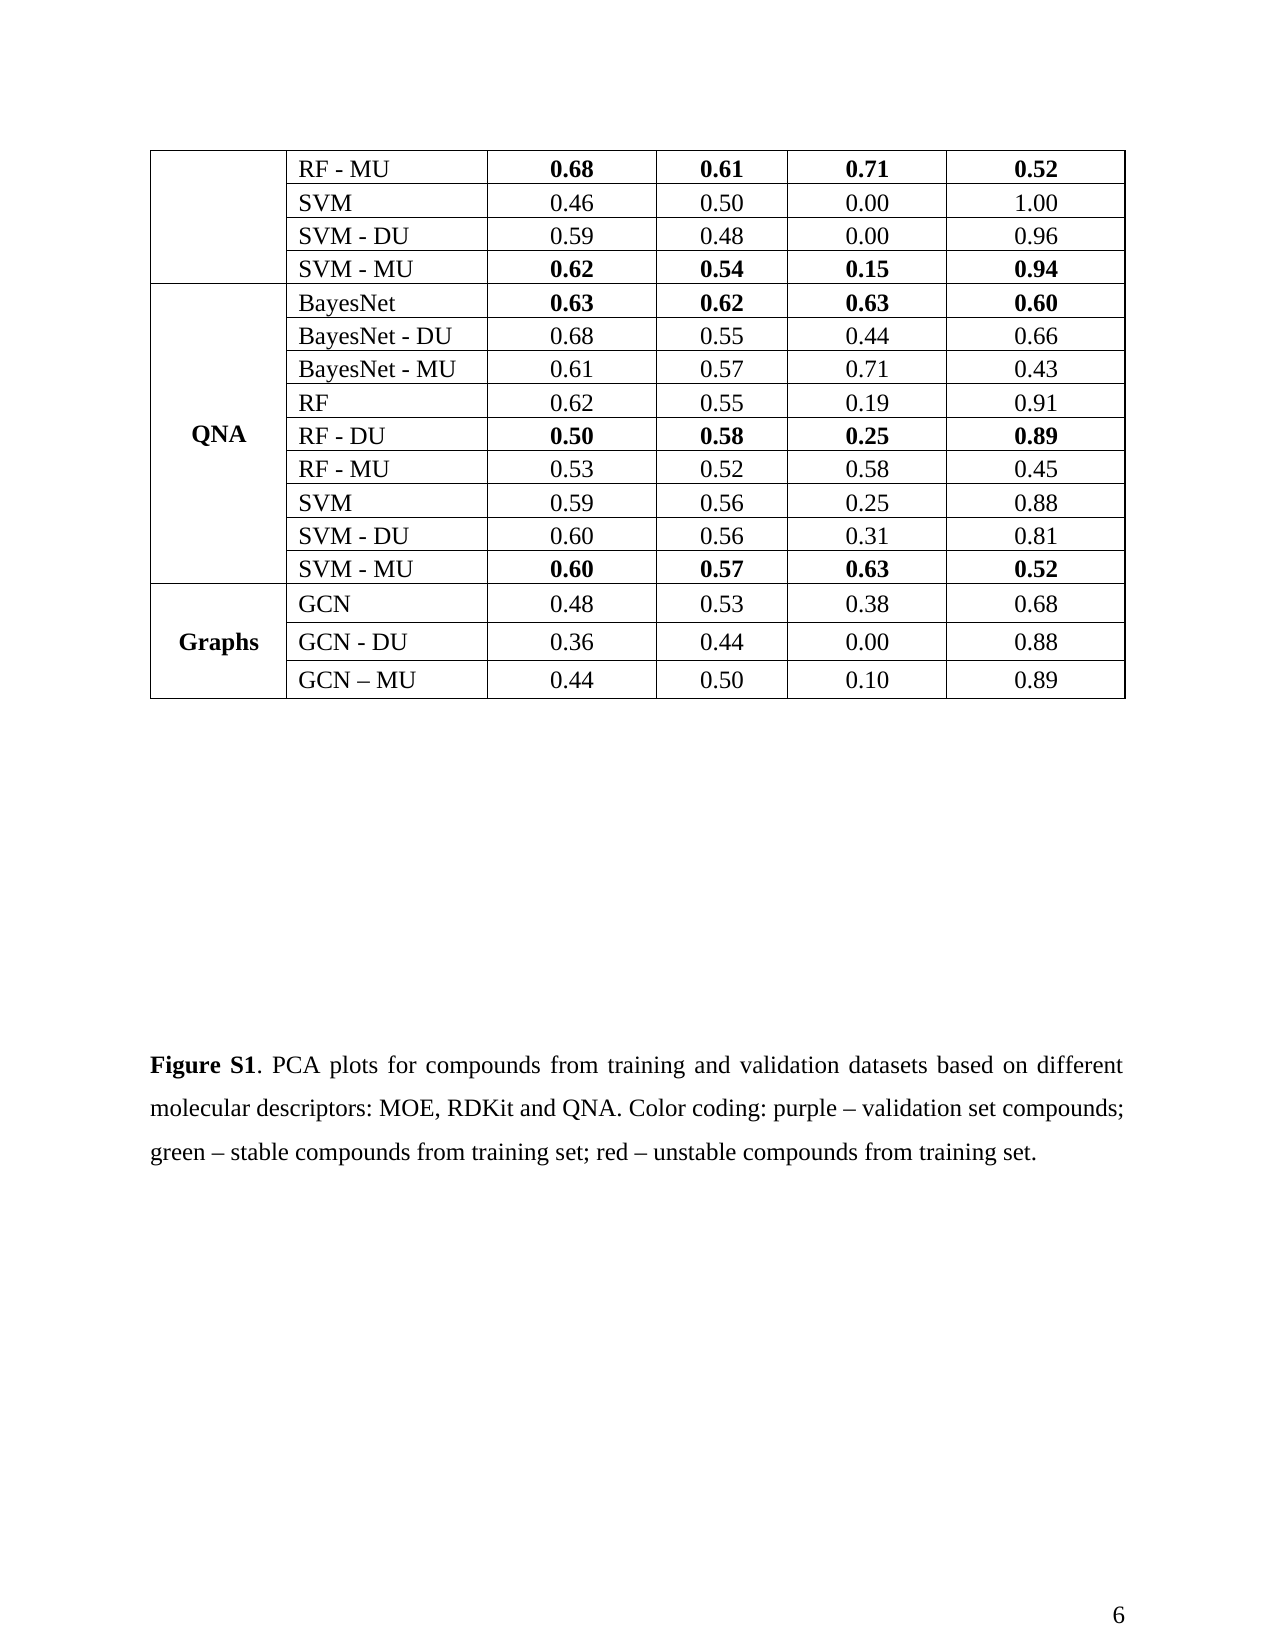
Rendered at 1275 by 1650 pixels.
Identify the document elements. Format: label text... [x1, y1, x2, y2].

table_cell 0.52 [947, 551, 1124, 583]
table_cell 0.81 [947, 518, 1124, 550]
table_cell 0.68 [488, 318, 656, 350]
table_cell SVM - DU [287, 518, 487, 550]
table_cell 0.60 [947, 284, 1124, 317]
table_cell 0.53 [488, 451, 656, 483]
table_cell 0.38 [788, 584, 946, 622]
table_cell 0.89 [947, 661, 1124, 698]
table_cell 0.44 [488, 661, 656, 698]
table_cell 0.71 [788, 351, 946, 383]
table_cell 0.19 [788, 384, 946, 417]
table_cell 0.55 [657, 384, 787, 417]
table_cell 0.89 [947, 418, 1124, 450]
table_cell 0.56 [657, 518, 787, 550]
table_cell 1.00 [947, 184, 1124, 217]
table_cell RF - DU [287, 418, 487, 450]
table_cell 0.44 [788, 318, 946, 350]
table_cell 0.43 [947, 351, 1124, 383]
table_cell BayesNet [287, 284, 487, 317]
table_cell 0.63 [488, 284, 656, 317]
table_cell 0.50 [657, 184, 787, 217]
table_cell 0.68 [488, 151, 656, 183]
table_cell 0.36 [488, 623, 656, 660]
table_cell 0.91 [947, 384, 1124, 417]
table_cell 0.15 [788, 251, 946, 283]
table_cell RF - MU [287, 151, 487, 183]
table_cell RF [287, 384, 487, 417]
table_cell 0.50 [488, 418, 656, 450]
table_cell 0.62 [657, 284, 787, 317]
table_cell 0.63 [788, 284, 946, 317]
table_cell 0.54 [657, 251, 787, 283]
table_cell 0.00 [788, 218, 946, 250]
table_cell 0.50 [657, 661, 787, 698]
table_cell 0.53 [657, 584, 787, 622]
table_cell QNA [151, 284, 286, 583]
table_cell GCN – MU [287, 661, 487, 698]
table_cell 0.59 [488, 218, 656, 250]
table_cell 0.60 [488, 551, 656, 583]
table_cell 0.00 [788, 623, 946, 660]
table_cell BayesNet - DU [287, 318, 487, 350]
table_cell BayesNet - MU [287, 351, 487, 383]
table_cell 0.59 [488, 484, 656, 517]
table_cell 0.58 [657, 418, 787, 450]
table_cell 0.88 [947, 623, 1124, 660]
table_cell 0.48 [657, 218, 787, 250]
table_cell 0.44 [657, 623, 787, 660]
table_cell 0.60 [488, 518, 656, 550]
table_cell SVM - MU [287, 251, 487, 283]
table_cell 0.31 [788, 518, 946, 550]
table_cell 0.63 [788, 551, 946, 583]
table_cell 0.58 [788, 451, 946, 483]
table_cell GCN [287, 584, 487, 622]
table_cell 0.52 [657, 451, 787, 483]
table_cell 0.66 [947, 318, 1124, 350]
table_cell 0.61 [657, 151, 787, 183]
table_cell 0.68 [947, 584, 1124, 622]
table_cell 0.57 [657, 551, 787, 583]
table_cell 0.61 [488, 351, 656, 383]
table_cell 0.10 [788, 661, 946, 698]
table_cell 0.57 [657, 351, 787, 383]
table_cell 0.71 [788, 151, 946, 183]
table_cell 0.46 [488, 184, 656, 217]
table_cell 0.94 [947, 251, 1124, 283]
table_cell 0.00 [788, 184, 946, 217]
table_cell 0.52 [947, 151, 1124, 183]
table_cell SVM - MU [287, 551, 487, 583]
table_cell 0.25 [788, 484, 946, 517]
table_cell Graphs [151, 584, 286, 698]
table_cell 0.55 [657, 318, 787, 350]
table_cell 0.45 [947, 451, 1124, 483]
table_cell RF - MU [287, 451, 487, 483]
table_cell SVM [287, 484, 487, 517]
table_cell 0.88 [947, 484, 1124, 517]
table_cell 0.56 [657, 484, 787, 517]
text Figure S1. PCA plots for compounds from training and validation datasets based on different molecular descriptors: MOE, RDKit and QNA. Color coding: purple – validation set compounds; green – stable compounds from training set; red – unstable compounds from training set. [150, 1050, 1125, 1165]
table_cell 0.62 [488, 251, 656, 283]
table_cell SVM - DU [287, 218, 487, 250]
table_cell 0.96 [947, 218, 1124, 250]
table_cell GCN - DU [287, 623, 487, 660]
table_cell SVM [287, 184, 487, 217]
table_cell 0.48 [488, 584, 656, 622]
table_cell 0.62 [488, 384, 656, 417]
table_cell 0.25 [788, 418, 946, 450]
